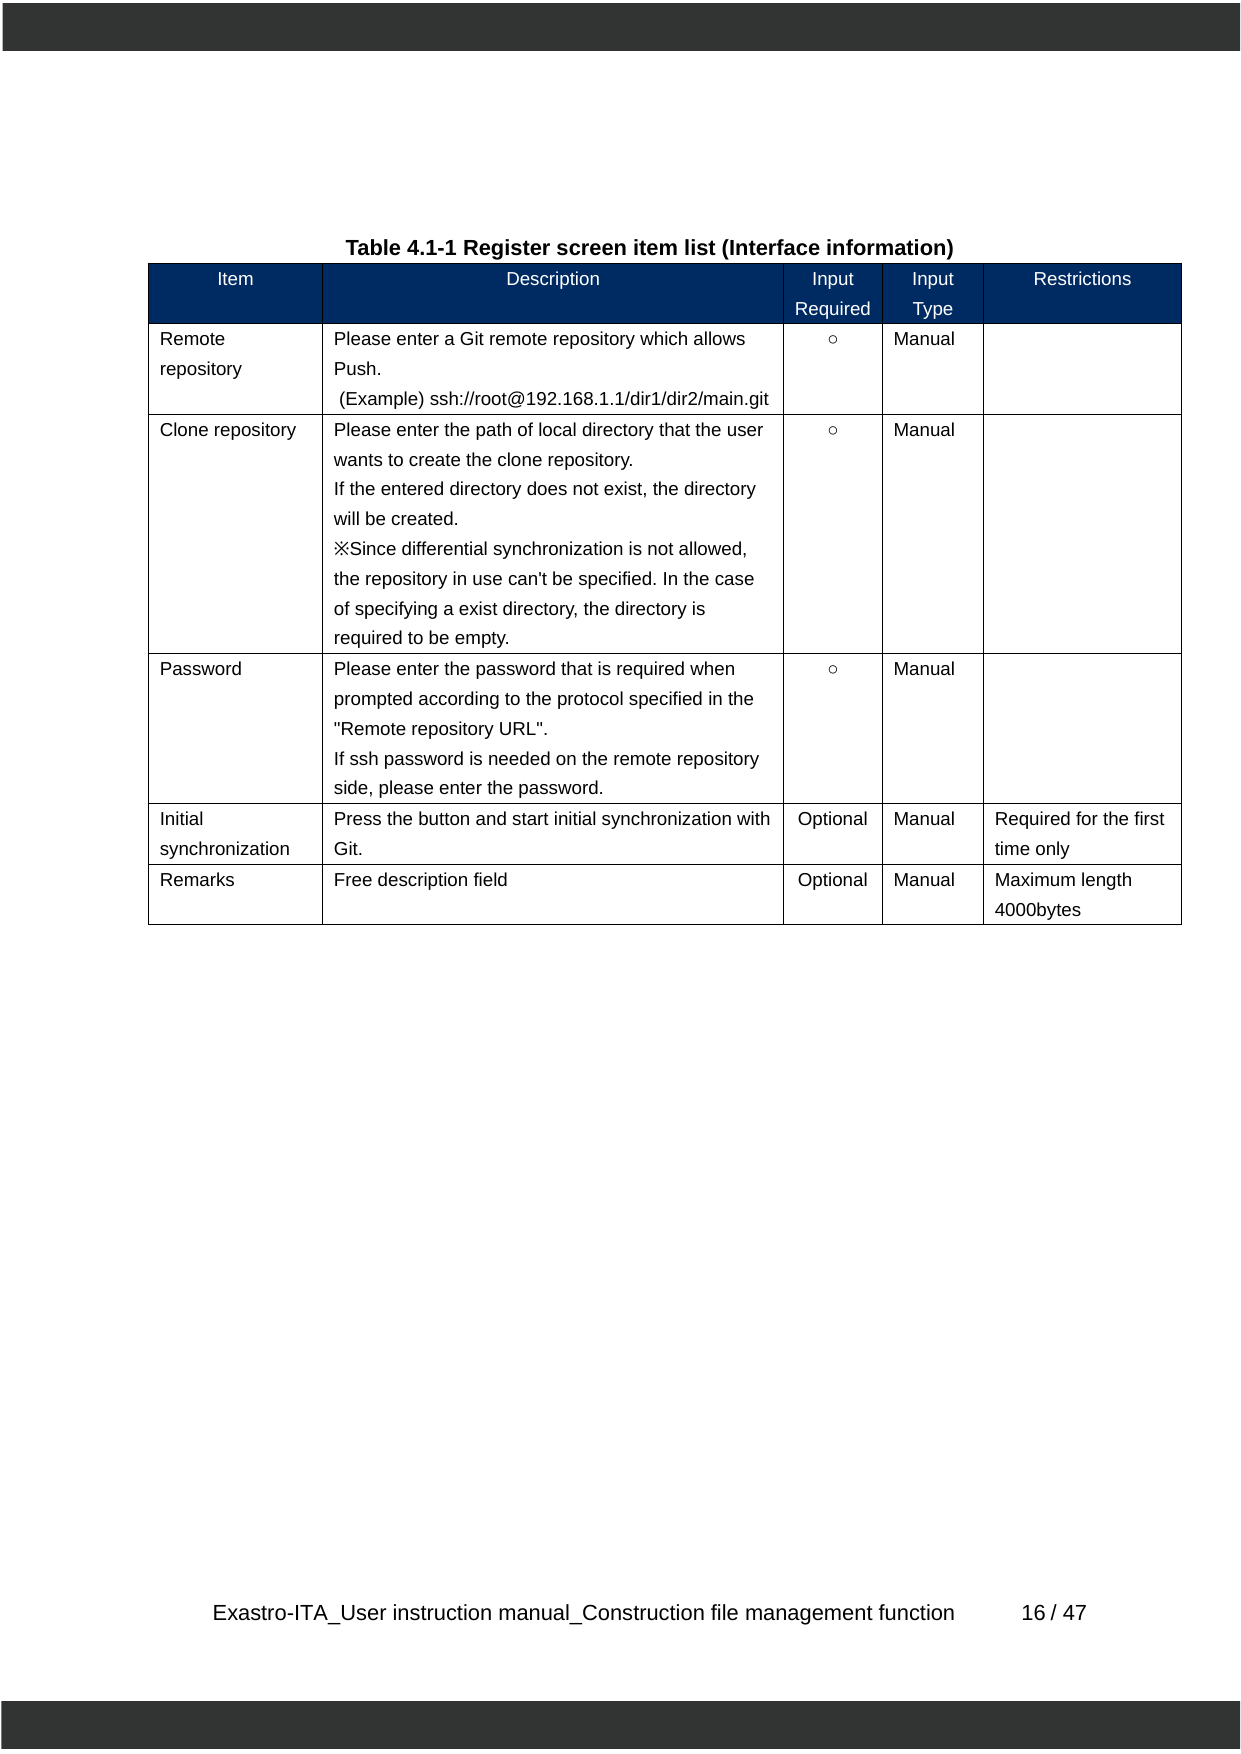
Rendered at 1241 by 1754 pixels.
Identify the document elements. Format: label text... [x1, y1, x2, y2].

table_cell Please enter the password that is required when prompted according to the protocol specified in the "Remote repository URL". If ssh password is needed on the remote repository side, please enter the password. [323, 654, 783, 803]
table_cell Remarks [149, 865, 322, 924]
table_header Input Required [784, 264, 882, 323]
text Table 4.1-1 Register screen item list (Interface information) [148, 233, 1152, 262]
table_cell ○ [784, 415, 882, 653]
table_cell Press the button and start initial synchronization with Git. [323, 804, 783, 863]
table_cell Optional [784, 865, 882, 924]
table_header Input Type [883, 264, 983, 323]
table_cell [984, 324, 1181, 413]
table_cell ○ [784, 324, 882, 413]
table_cell Clone repository [149, 415, 322, 653]
table_cell Maximum length 4000bytes [984, 865, 1181, 924]
table_header Item [149, 264, 322, 323]
table_cell Please enter the path of local directory that the user wants to create the clone repository. If the entered directory does not exist, the directory will be created. ※Since differential synchronization is not allowed, the repository in use can't be specified. In the case of specifying a exist directory, the directory is required to be empty. [323, 415, 783, 653]
picture [1, 1701, 1241, 1749]
table_cell Manual [883, 324, 983, 413]
picture [2, 3, 1241, 51]
table_cell Manual [883, 804, 983, 863]
table_cell Required for the first time only [984, 804, 1181, 863]
table_cell Optional [784, 804, 882, 863]
table_cell Please enter a Git remote repository which allows Push. (Example) ssh://root@192.168.1.1/dir1/dir2/main.git [323, 324, 783, 413]
table_cell Manual [883, 415, 983, 653]
table_cell Initial synchronization [149, 804, 322, 863]
table_cell [984, 415, 1181, 653]
table_cell Remote repository [149, 324, 322, 413]
table_cell Manual [883, 865, 983, 924]
table_cell ○ [784, 654, 882, 803]
table_header Description [323, 264, 783, 323]
table_cell [984, 654, 1181, 803]
table_header Restrictions [984, 264, 1181, 323]
table_cell Free description field [323, 865, 783, 924]
table_cell Manual [883, 654, 983, 803]
table_cell Password [149, 654, 322, 803]
